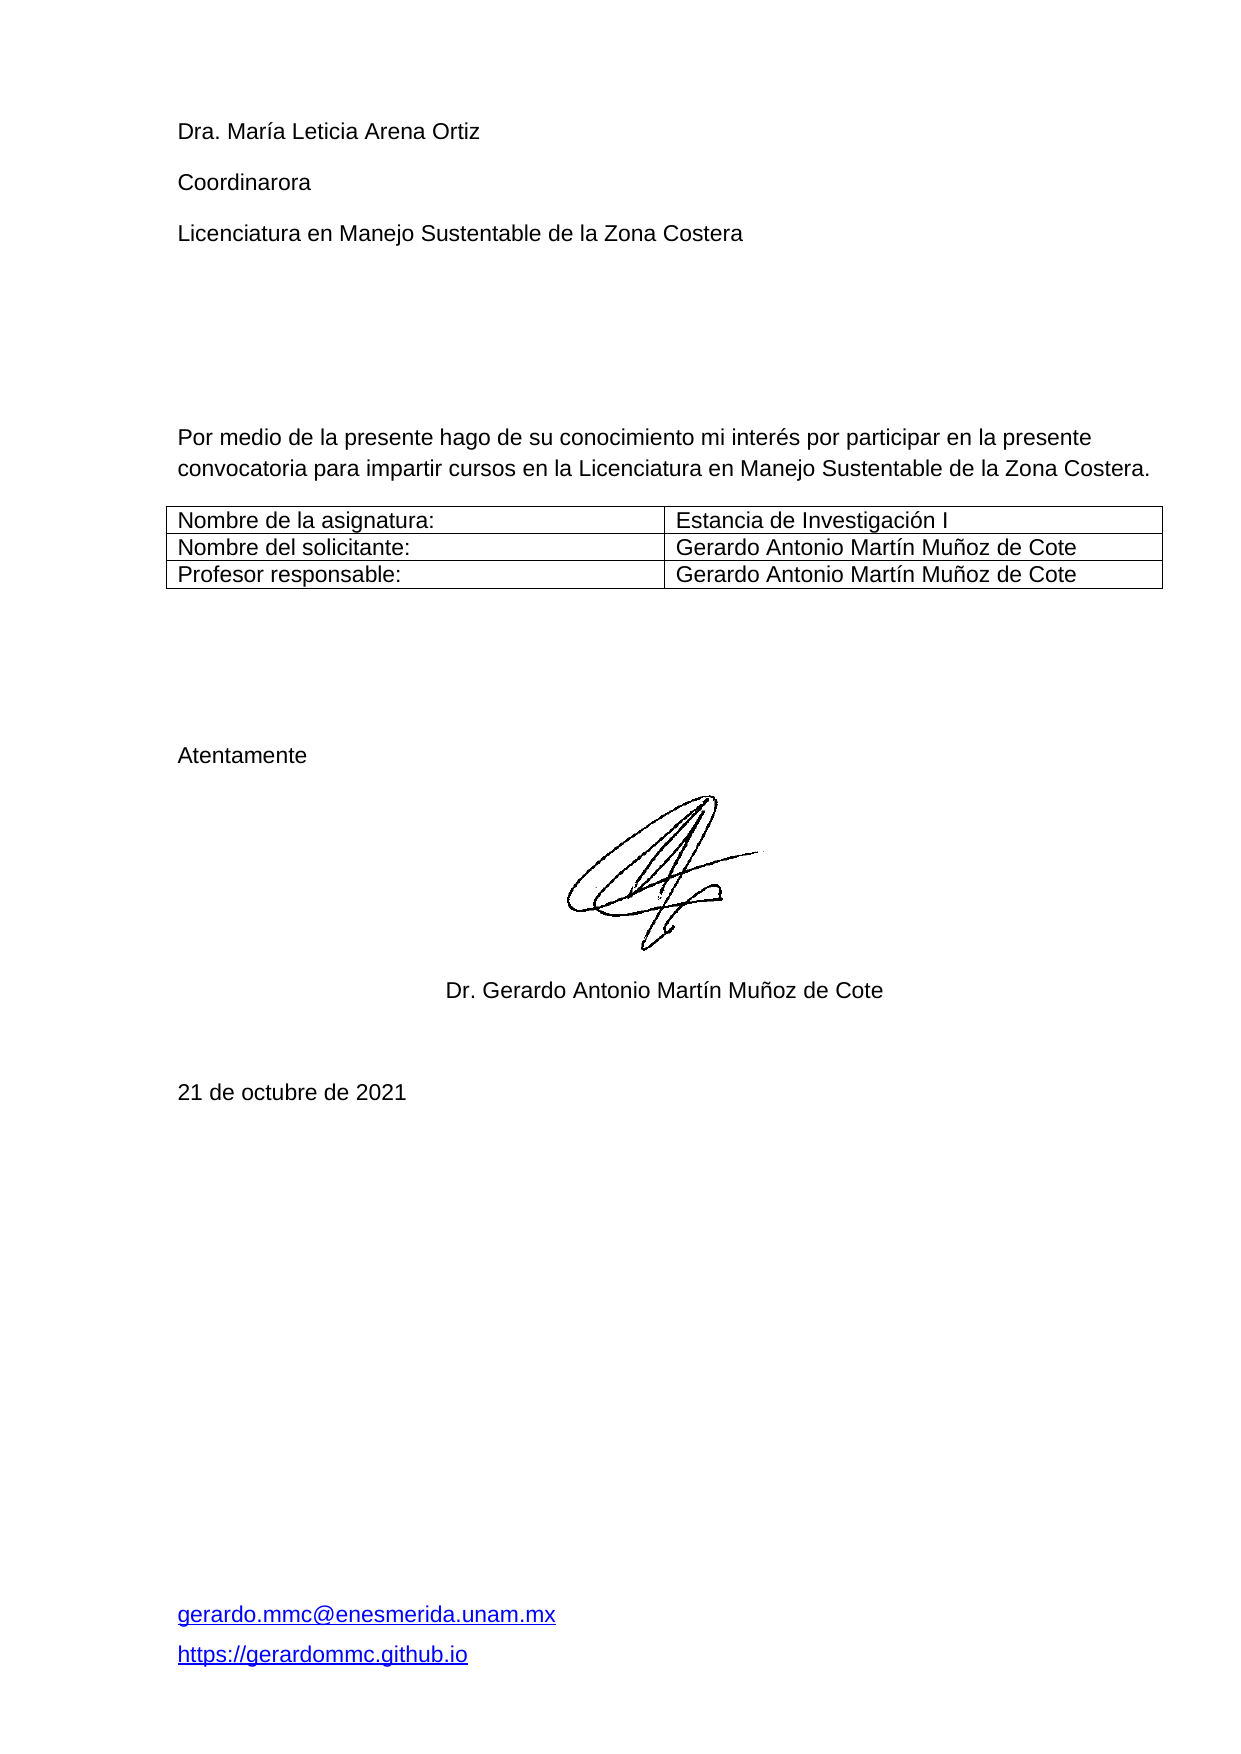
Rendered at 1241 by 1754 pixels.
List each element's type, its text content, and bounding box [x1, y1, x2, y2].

picture [564, 793, 765, 952]
table_cell Profesor responsable: [167, 561, 664, 588]
text Dr. Gerardo Antonio Martín Muñoz de Cote [177, 977, 1152, 1003]
text Atentamente [177, 742, 1152, 768]
text Dra. María Leticia Arena Ortiz [177, 118, 1152, 144]
table_header Nombre de la asignatura: [167, 507, 664, 533]
text 21 de octubre de 2021 [177, 1079, 1152, 1105]
table_cell Gerardo Antonio Martín Muñoz de Cote [665, 534, 1162, 560]
table_cell Nombre del solicitante: [167, 534, 664, 560]
text Coordinarora [177, 169, 1152, 196]
table_header Estancia de Investigación I [665, 507, 1162, 533]
text Licenciatura en Manejo Sustentable de la Zona Costera [177, 220, 1152, 247]
table_cell Gerardo Antonio Martín Muñoz de Cote [665, 561, 1162, 588]
text Por medio de la presente hago de su conocimiento mi interés por participar en la presente convocatoria para impartir cursos en la Licenciatura en Manejo Sustentable de la Zona Costera. [177, 424, 1152, 481]
